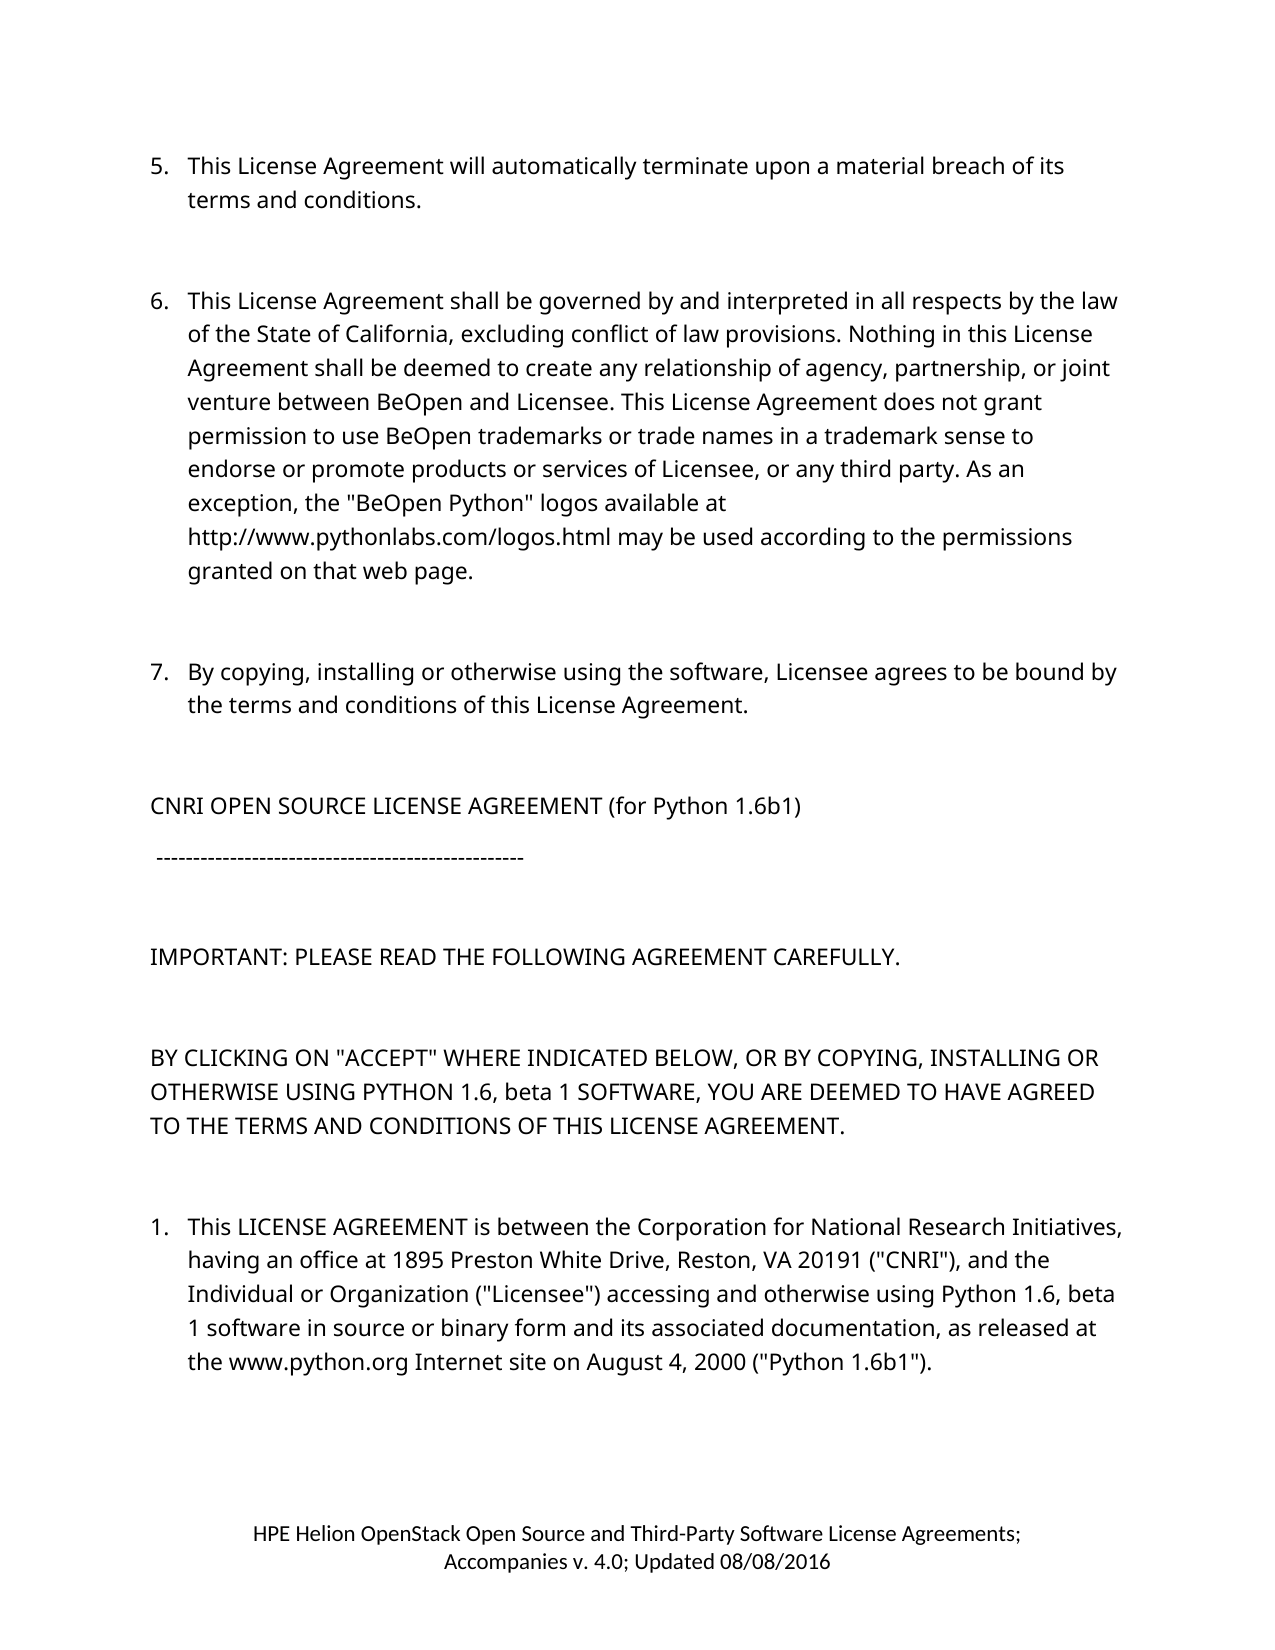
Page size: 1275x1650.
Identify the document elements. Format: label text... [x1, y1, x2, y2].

list By copying, installing or otherwise using the software, Licensee agrees to be bound by the terms and conditions of this License Agreement. [150, 655, 1125, 720]
list This License Agreement will automatically terminate upon a material breach of its terms and conditions. [150, 150, 1125, 215]
text -------------------------------------------------- [150, 840, 1125, 872]
text CNRI OPEN SOURCE LICENSE AGREEMENT (for Python 1.6b1) [150, 790, 1125, 821]
text IMPORTANT: PLEASE READ THE FOLLOWING AGREEMENT CAREFULLY. [150, 941, 1125, 972]
list This License Agreement shall be governed by and interpreted in all respects by the law of the State of California, excluding conflict of law provisions. Nothing in this License Agreement shall be deemed to create any relationship of agency, partnership, or joint venture between BeOpen and Licensee. This License Agreement does not grant permission to use BeOpen trademarks or trade names in a trademark sense to endorse or promote products or services of Licensee, or any third party. As an exception, the "BeOpen Python" logos available at http://www.pythonlabs.com/logos.html may be used according to the permissions granted on that web page. [150, 284, 1125, 586]
text BY CLICKING ON "ACCEPT" WHERE INDICATED BELOW, OR BY COPYING, INSTALLING OR OTHERWISE USING PYTHON 1.6, beta 1 SOFTWARE, YOU ARE DEEMED TO HAVE AGREED TO THE TERMS AND CONDITIONS OF THIS LICENSE AGREEMENT. [150, 1042, 1125, 1141]
list This LICENSE AGREEMENT is between the Corporation for National Research Initiatives, having an office at 1895 Preston White Drive, Reston, VA 20191 ("CNRI"), and the Individual or Organization ("Licensee") accessing and otherwise using Python 1.6, beta 1 software in source or binary form and its associated documentation, as released at the www.python.org Internet site on August 4, 2000 ("Python 1.6b1"). [150, 1210, 1125, 1377]
